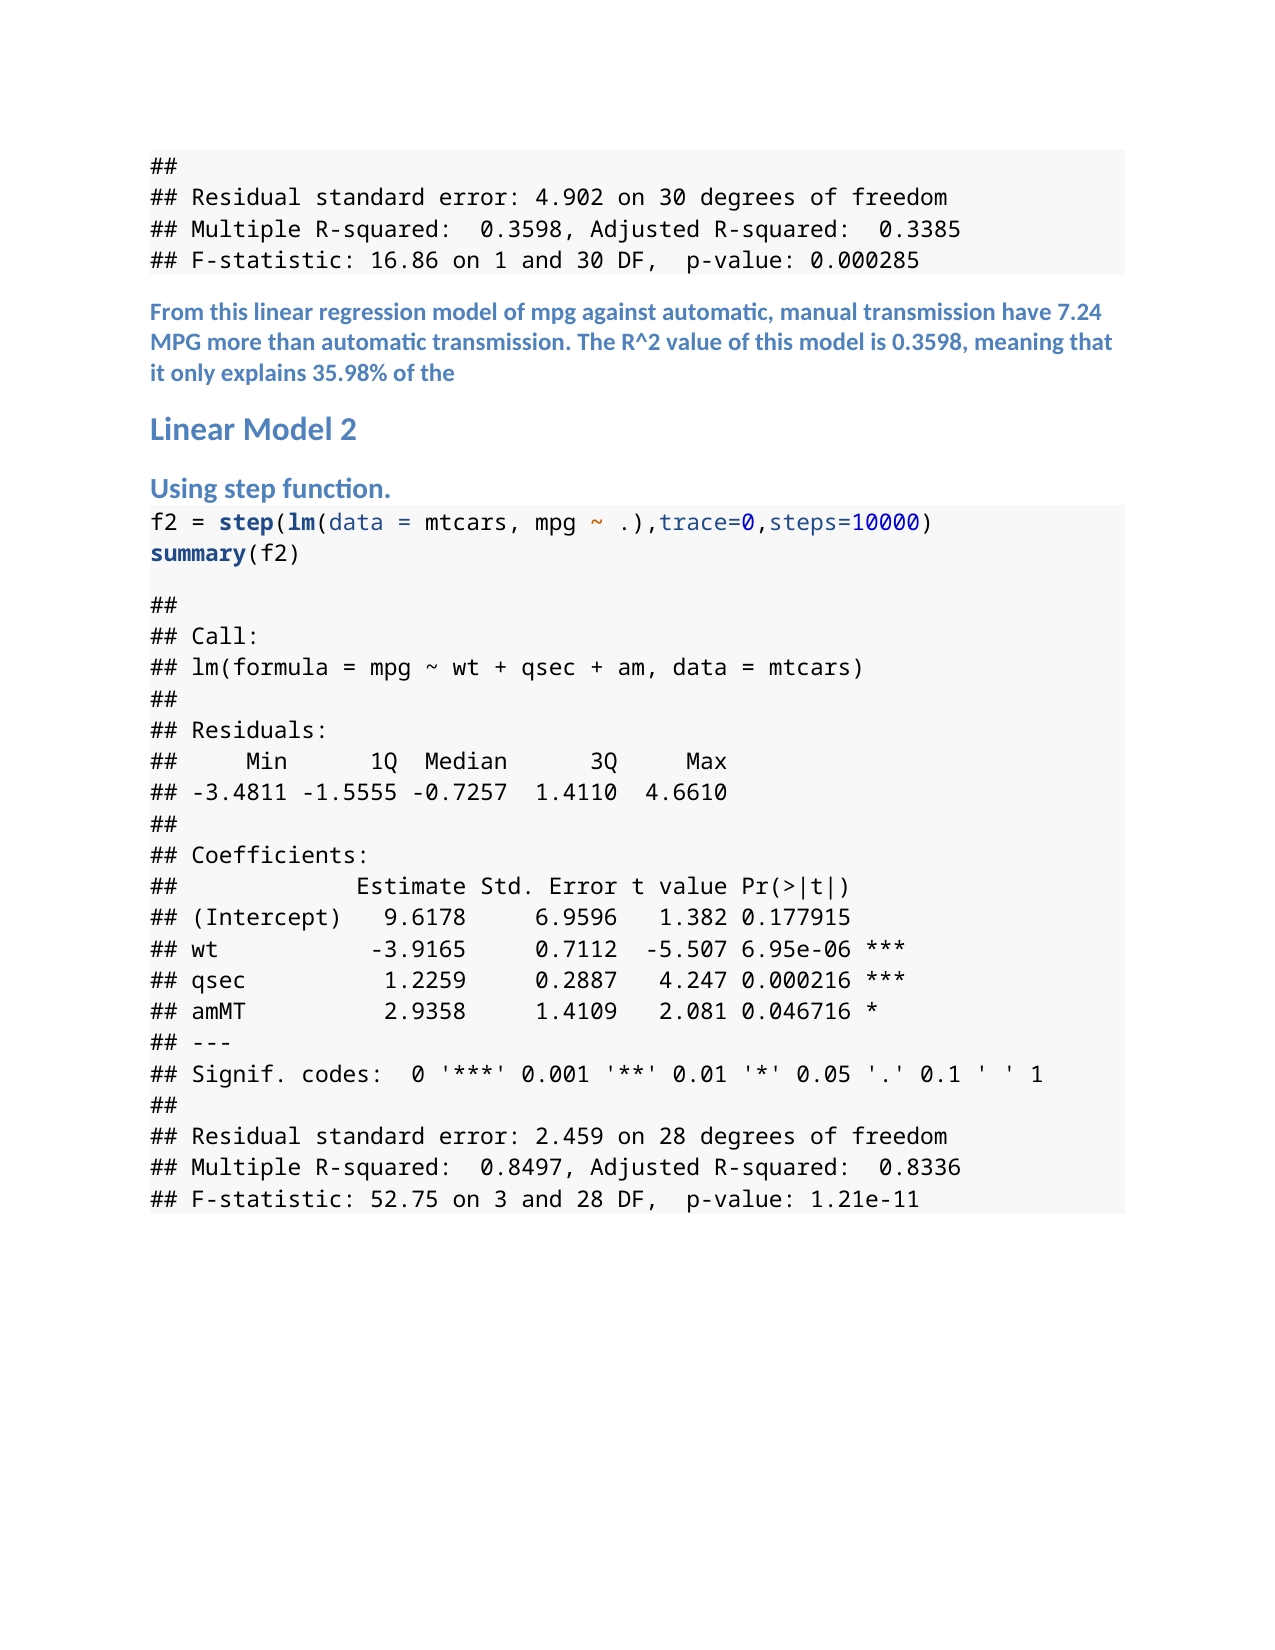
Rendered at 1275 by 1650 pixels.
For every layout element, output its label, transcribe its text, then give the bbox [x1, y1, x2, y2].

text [150, 150, 1125, 275]
text f2 = step(lm(data = mtcars, mpg ~ .),trace=0,steps=10000) summary(f2) [301, 505, 1125, 568]
text ## ## Call: ## lm(formula = mpg ~ wt + qsec + am, data = mtcars) ## ## Residuals: ## Min 1Q Median 3Q Max ## -3.4811 -1.5555 -0.7257 1.4110 4.6610 ## ## Coefficients: ## Estimate Std. Error t value Pr(>|t|) ## (Intercept) 9.6178 6.9596 1.382 0.177915 ## wt -3.9165 0.7112 -5.507 6.95e-06 *** ## qsec 1.2259 0.2887 4.247 0.000216 *** ## amMT 2.9358 1.4109 2.081 0.046716 * ## --- ## Signif. codes: 0 '***' 0.001 '**' 0.01 '*' 0.05 '.' 0.1 ' ' 1 ## ## Residual standard error: 2.459 on 28 degrees of freedom ## Multiple R-squared: 0.8497, Adjusted R-squared: 0.8336 ## F-statistic: 52.75 on 3 and 28 DF, p-value: 1.21e-11 [150, 589, 1125, 1214]
subtitle Using step function. [150, 470, 1125, 505]
subtitle Linear Model 2 [150, 408, 1125, 449]
subtitle From this linear regression model of mpg against automatic, manual transmission have 7.24 MPG more than automatic transmission. The R^2 value of this model is 0.3598, meaning that it only explains 35.98% of the [150, 296, 1125, 387]
